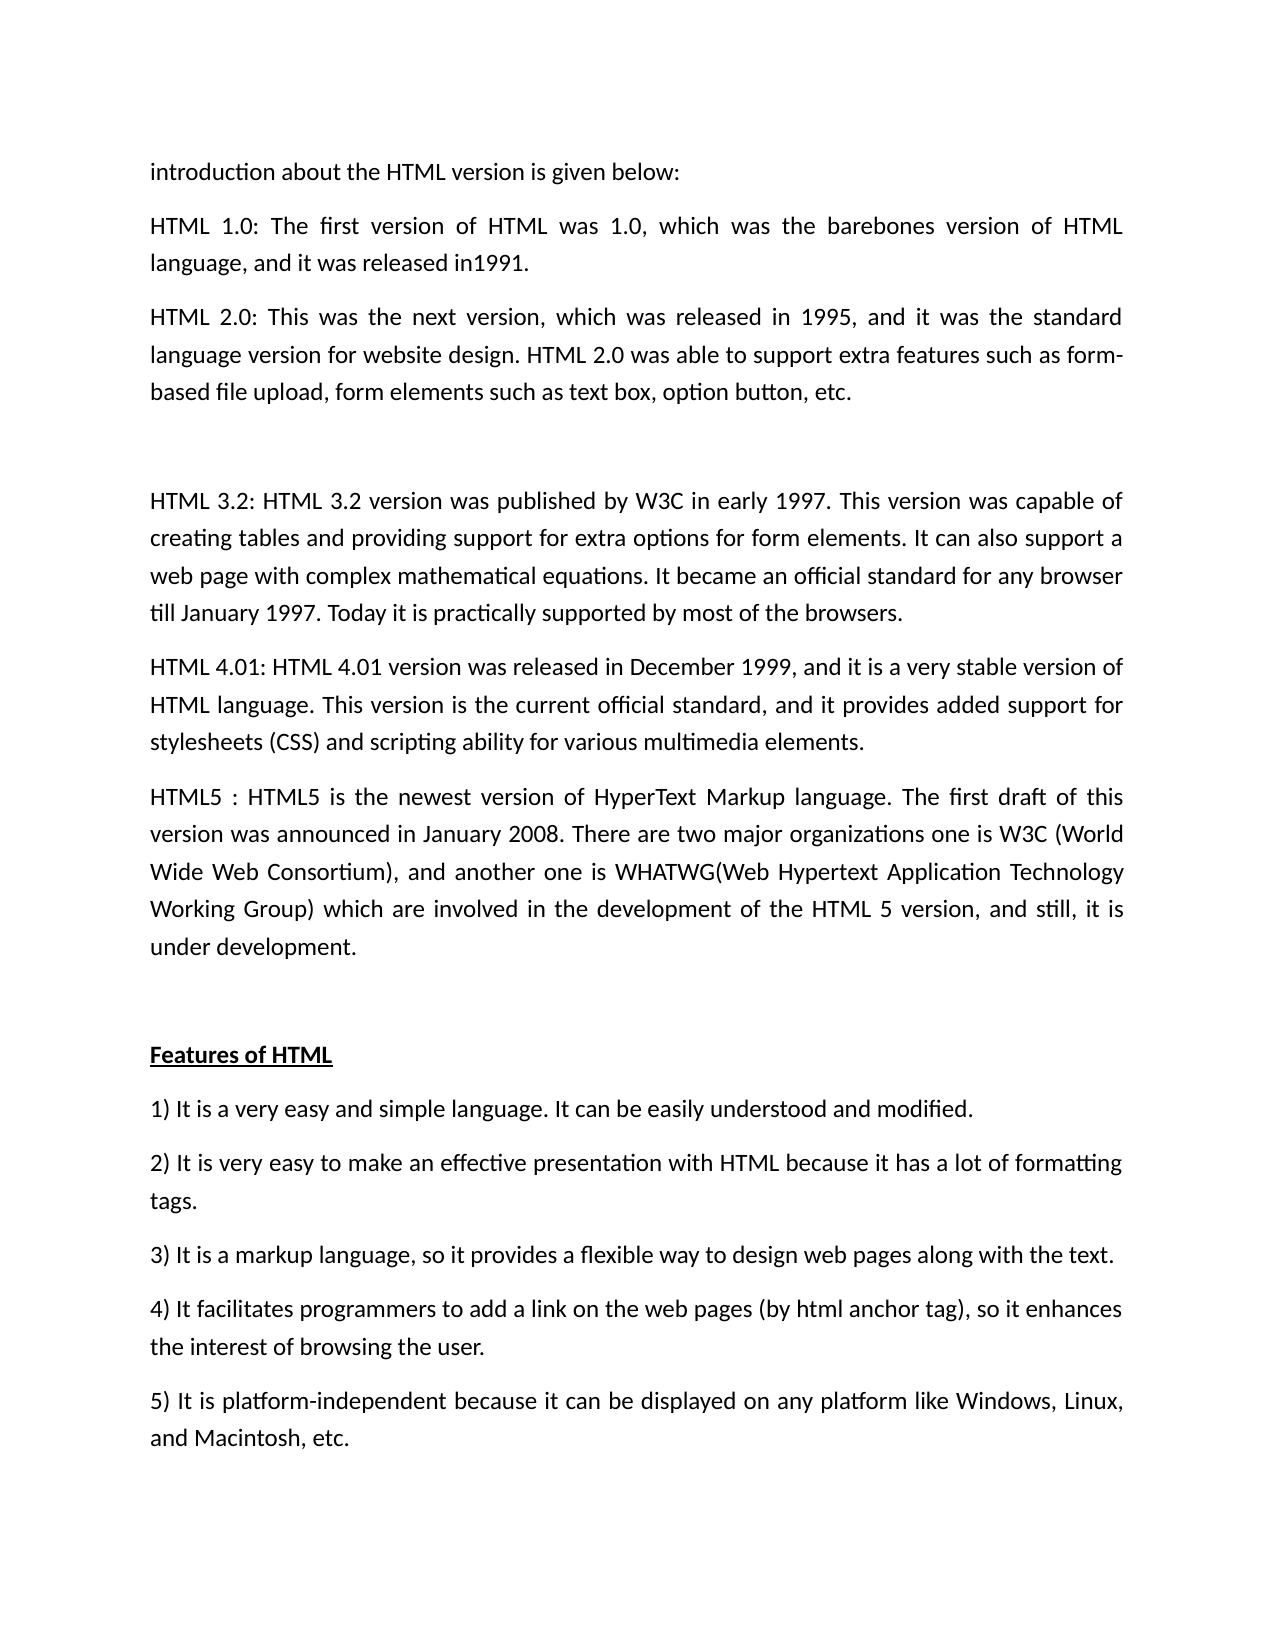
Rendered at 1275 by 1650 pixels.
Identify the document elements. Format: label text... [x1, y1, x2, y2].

text Features of HTML [150, 1033, 1125, 1071]
text 5) It is platform-independent because it can be displayed on any platform like Windows, Linux, and Macintosh, etc. [150, 1379, 1125, 1454]
text HTML5 : HTML5 is the newest version of HyperText Markup language. The first draft of this version was announced in January 2008. There are two major organizations one is W3C (World Wide Web Consortium), and another one is WHATWG(Web Hypertext Application Technology Working Group) which are involved in the development of the HTML 5 version, and still, it is under development. [150, 775, 1125, 962]
text HTML 4.01: HTML 4.01 version was released in December 1999, and it is a very stable version of HTML language. This version is the current official standard, and it provides added support for stylesheets (CSS) and scripting ability for various multimedia elements. [150, 646, 1125, 758]
text HTML 3.2: HTML 3.2 version was published by W3C in early 1997. This version was capable of creating tables and providing support for extra options for form elements. It can also support a web page with complex mathematical equations. It became an official standard for any browser till January 1997. Today it is practically supported by most of the browsers. [150, 479, 1125, 629]
text 3) It is a markup language, so it provides a flexible way to design web pages along with the text. [150, 1233, 1125, 1271]
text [150, 150, 1125, 187]
text 1) It is a very easy and simple language. It can be easily understood and modified. [150, 1087, 1125, 1125]
text 4) It facilitates programmers to add a link on the web pages (by html anchor tag), so it enhances the interest of browsing the user. [150, 1287, 1125, 1362]
text 2) It is very easy to make an effective presentation with HTML because it has a lot of formatting tags. [150, 1142, 1125, 1217]
text HTML 1.0: The first version of HTML was 1.0, which was the barebones version of HTML language, and it was released in1991. [150, 204, 1125, 279]
text HTML 2.0: This was the next version, which was released in 1995, and it was the standard language version for website design. HTML 2.0 was able to support extra features such as form-based file upload, form elements such as text box, option button, etc. [150, 296, 1125, 408]
